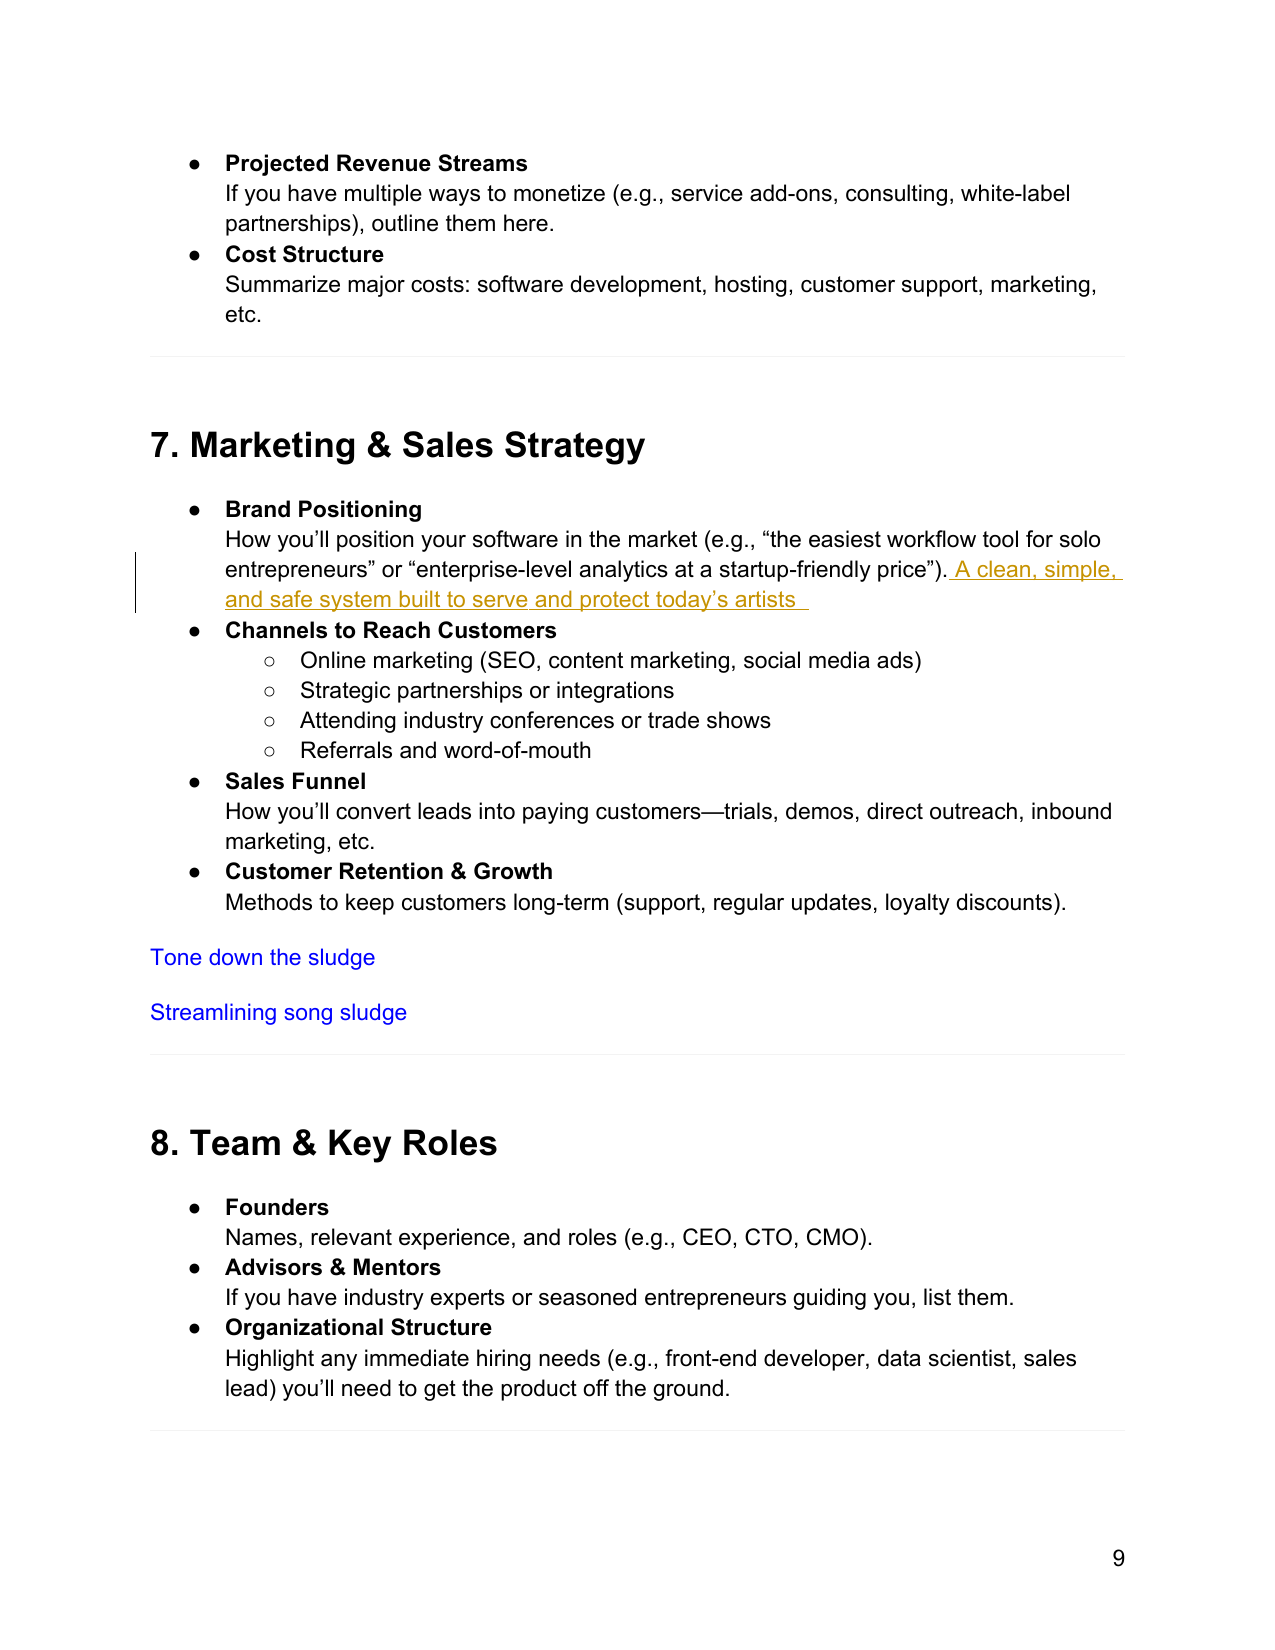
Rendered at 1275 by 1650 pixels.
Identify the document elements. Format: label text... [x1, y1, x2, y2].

list Referrals and word-of-mouth [262, 737, 1125, 764]
list Advisors & Mentors If you have industry experts or seasoned entrepreneurs guiding you, list them. [187, 1254, 1125, 1311]
list Founders Names, relevant experience, and roles (e.g., CEO, CTO, CMO). [187, 1193, 1125, 1250]
list Customer Retention & Growth Methods to keep customers long-term (support, regular updates, loyalty discounts). [187, 858, 1125, 915]
list Brand Positioning How you’ll position your software in the market (e.g., “the easiest workflow tool for solo entrepreneurs” or “enterprise-level analytics at a startup-friendly price”). [187, 496, 1125, 613]
list Strategic partnerships or integrations [262, 677, 1125, 703]
list Channels to Reach Customers [187, 617, 1125, 643]
list Sales Funnel How you’ll convert leads into paying customers—trials, demos, direct outreach, inbound marketing, etc. [187, 768, 1125, 854]
list Projected Revenue Streams If you have multiple ways to monetize (e.g., service add-ons, consulting, white-label partnerships), outline them here. [187, 150, 1125, 237]
list Attending industry conferences or trade shows [262, 707, 1125, 733]
text Streamlining song sludge [150, 999, 1125, 1025]
list Online marketing (SEO, content marketing, social media ads) [262, 647, 1125, 673]
subtitle 8. Team & Key Roles [150, 1122, 1125, 1162]
subtitle 7. Marketing & Sales Strategy [150, 424, 1125, 465]
text Tone down the sludge [150, 944, 1125, 970]
list Cost Structure Summarize major costs: software development, hosting, customer support, marketing, etc. [187, 241, 1125, 327]
list Organizational Structure Highlight any immediate hiring needs (e.g., front-end developer, data scientist, sales lead) you’ll need to get the product off the ground. [187, 1314, 1125, 1401]
